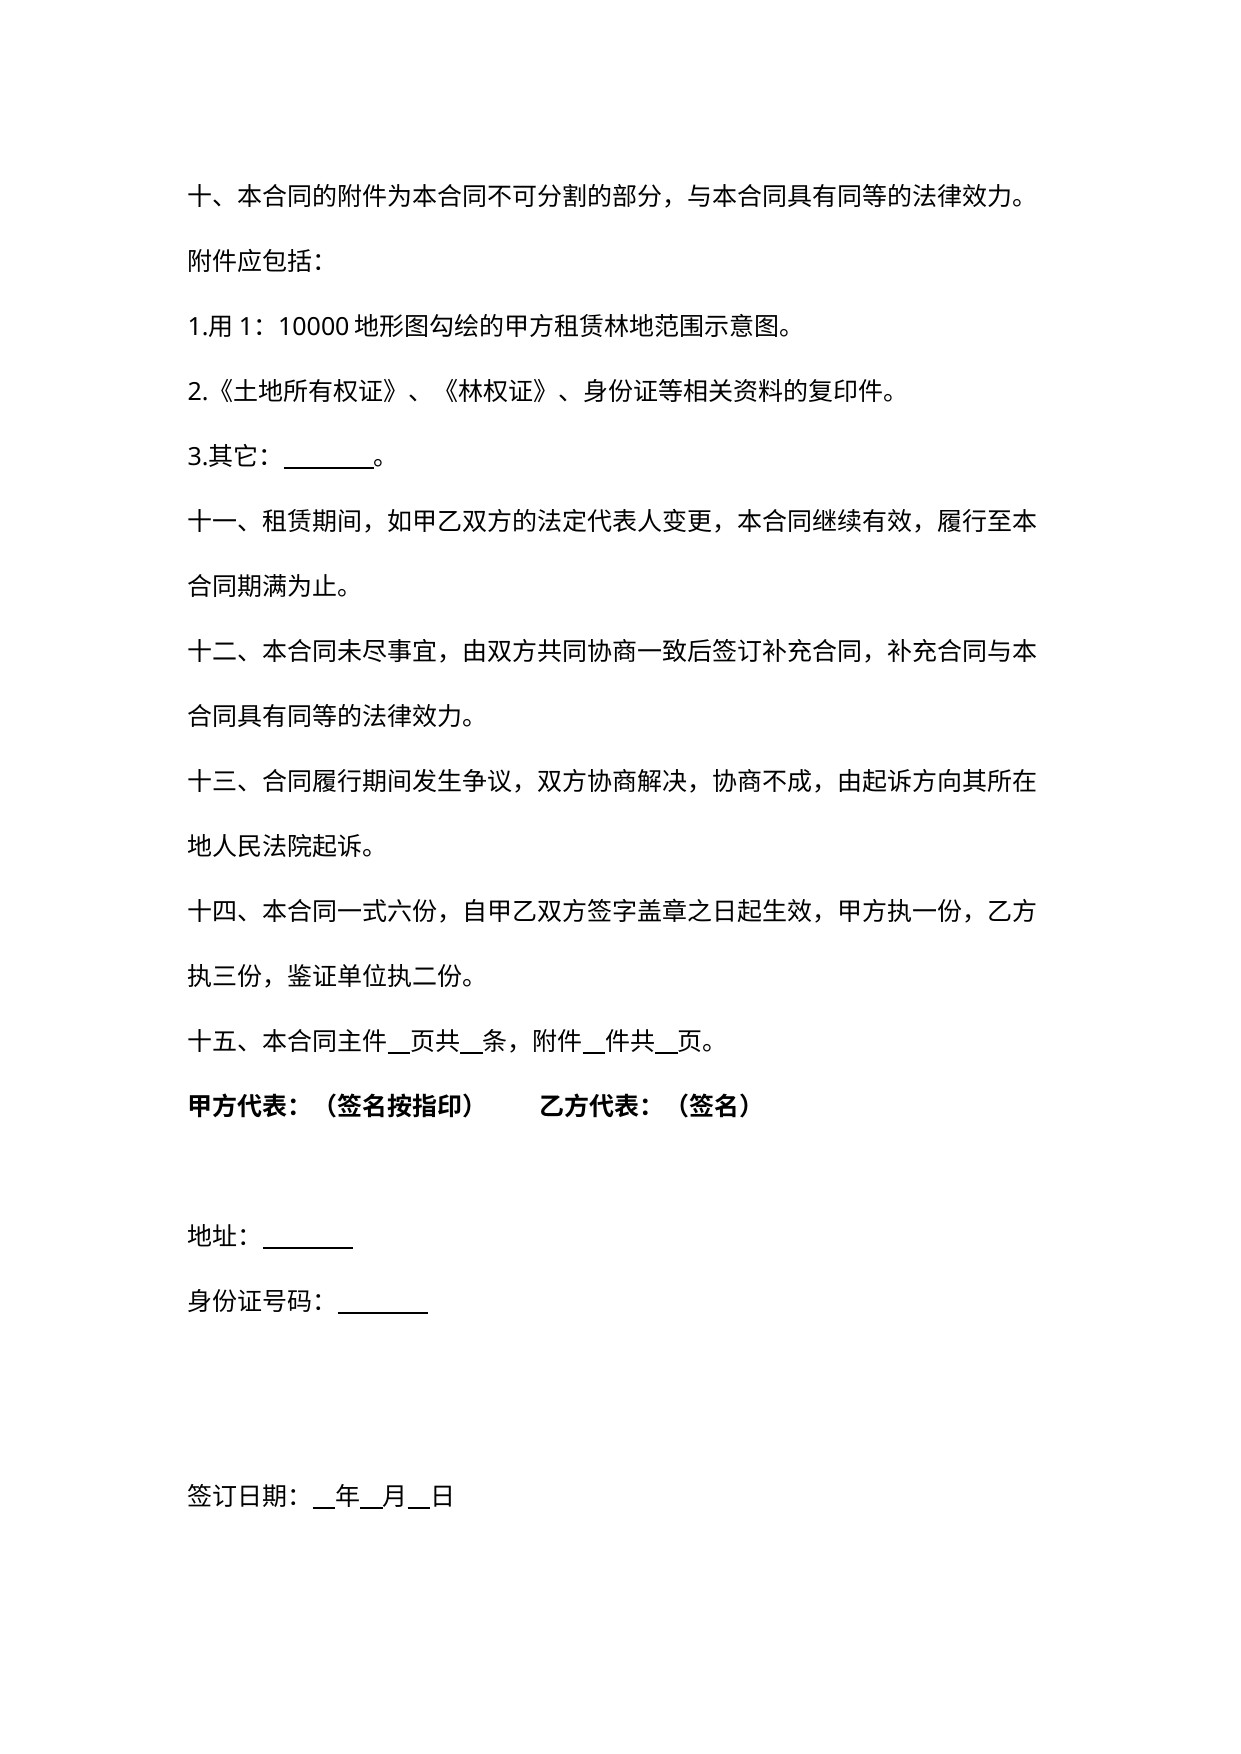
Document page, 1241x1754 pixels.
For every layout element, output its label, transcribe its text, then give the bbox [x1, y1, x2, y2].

text 十二、本合同未尽事宜，由双方共同协商一致后签订补充合同，补充合同与本合同具有同等的法律效力。 [187, 617, 1053, 747]
text 1.用1：10000地形图勾绘的甲方租赁林地范围示意图。 [187, 292, 1053, 357]
text 十三、合同履行期间发生争议，双方协商解决，协商不成，由起诉方向其所在地人民法院起诉。 [187, 747, 1053, 877]
text 十五、本合同主件 页共 条，附件 件共 页。 [187, 1007, 1053, 1072]
text 十四、本合同一式六份，自甲乙双方签字盖章之日起生效，甲方执一份，乙方执三份，鉴证单位执二份。 [187, 877, 1053, 1007]
text 2.《土地所有权证》、《林权证》、身份证等相关资料的复印件。 [187, 357, 1053, 422]
text 地址： [187, 1202, 1053, 1267]
text 十、本合同的附件为本合同不可分割的部分，与本合同具有同等的法律效力。附件应包括： [187, 162, 1053, 292]
text 3.其它： 。 [187, 422, 1053, 487]
text 身份证号码： [187, 1267, 1053, 1332]
text 甲方代表：（签名按指印） 乙方代表：（签名） [187, 1072, 1053, 1137]
text 十一、租赁期间，如甲乙双方的法定代表人变更，本合同继续有效，履行至本合同期满为止。 [187, 487, 1053, 617]
text 签订日期： 年 月 日 [187, 1462, 1053, 1527]
